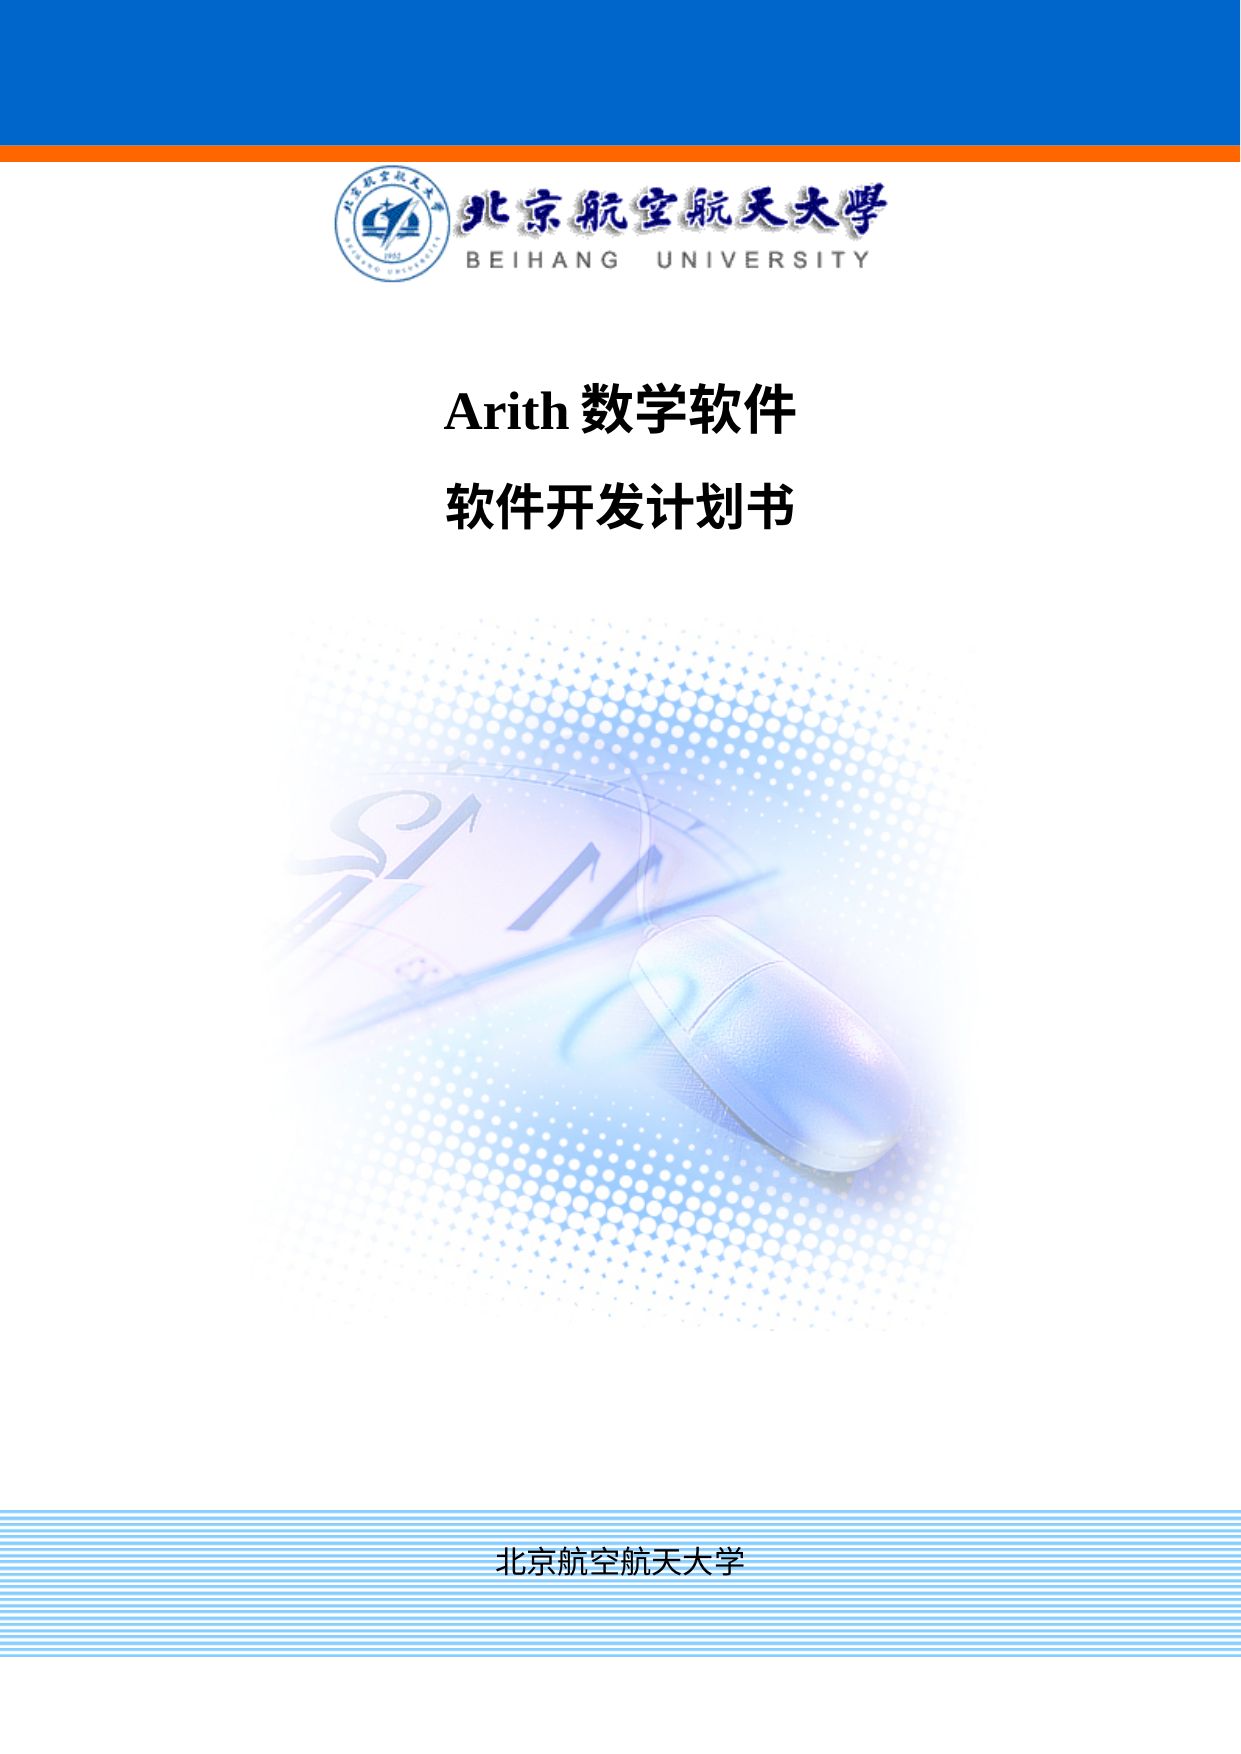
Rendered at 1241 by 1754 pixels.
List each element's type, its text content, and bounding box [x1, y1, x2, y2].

picture [229, 617, 1011, 1331]
picture [332, 162, 908, 287]
text 北京航空航天大学 [187, 1527, 1053, 1592]
text Arith数学软件 [187, 357, 1053, 454]
text 软件开发计划书 [187, 454, 1053, 552]
picture [0, 1510, 1241, 1657]
